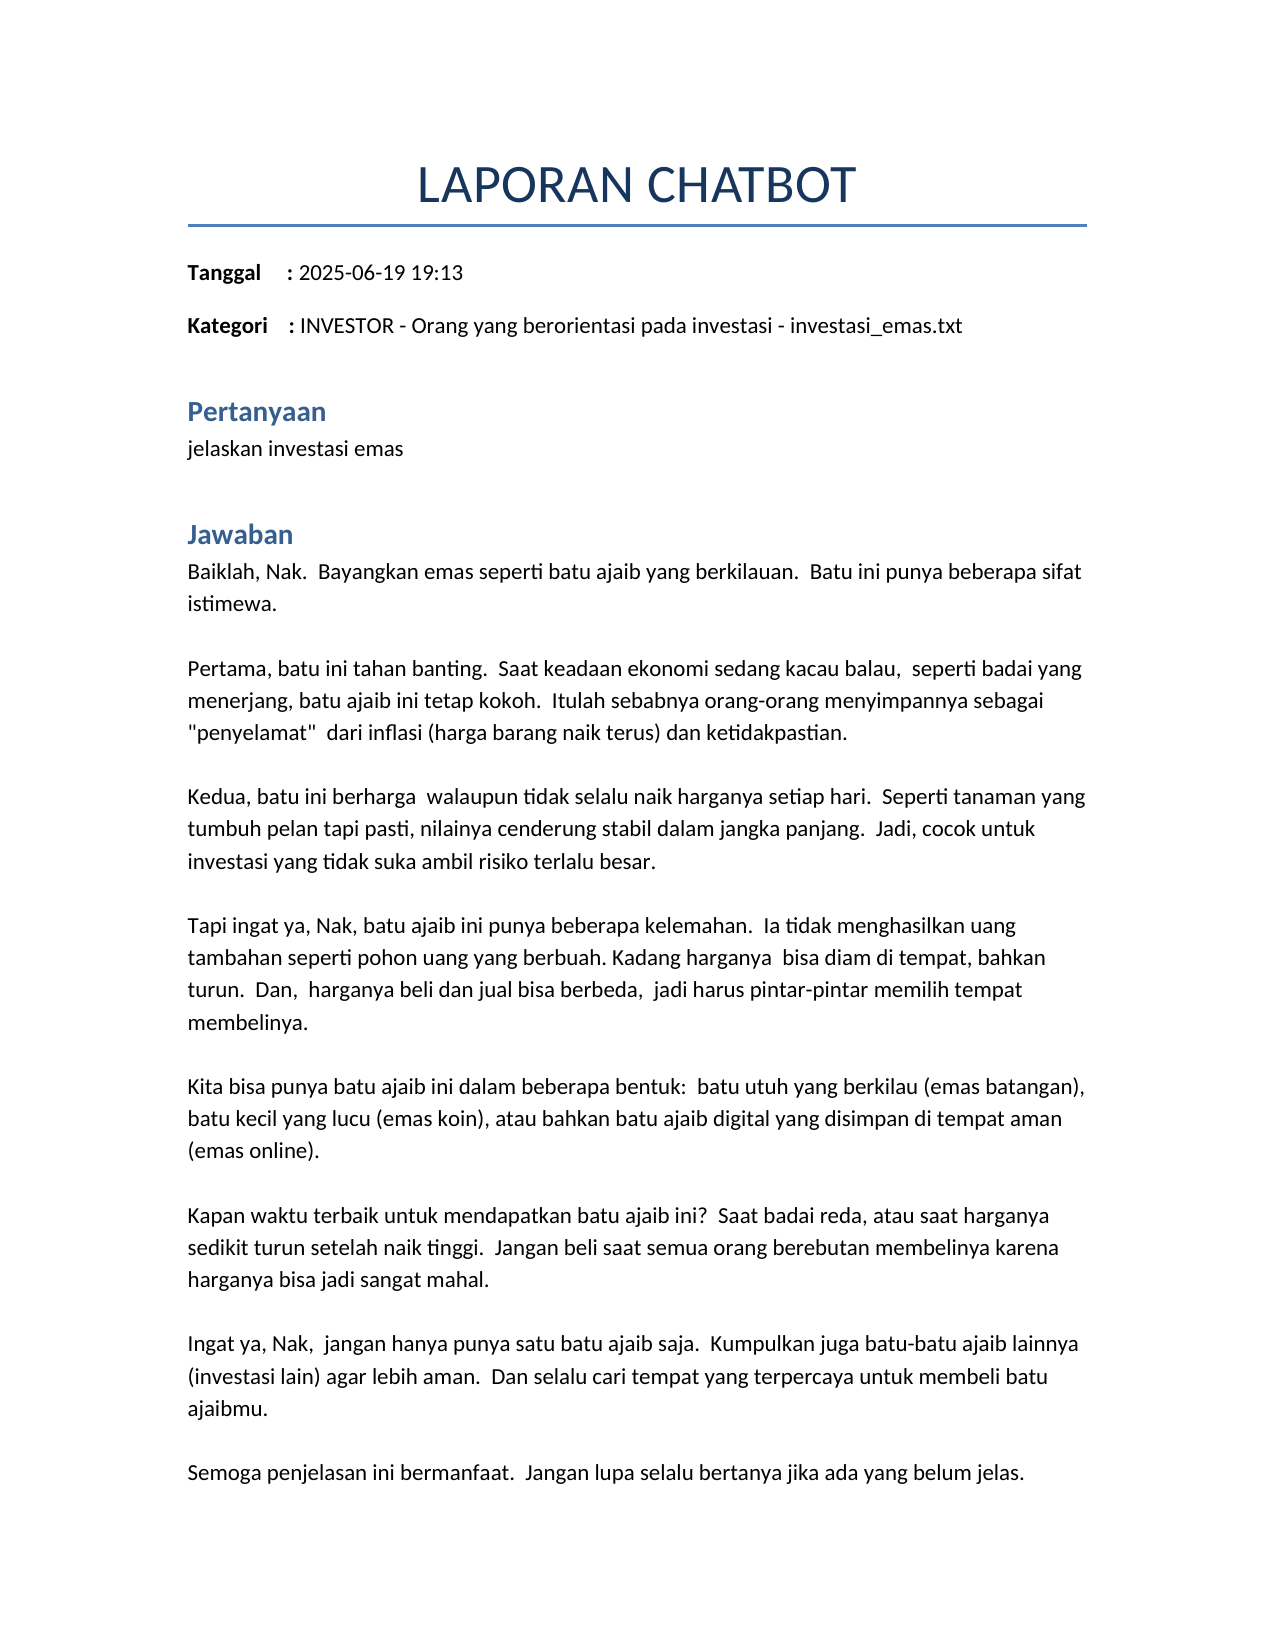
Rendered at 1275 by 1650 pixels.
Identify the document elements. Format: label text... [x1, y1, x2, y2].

subtitle Jawaban [187, 516, 1087, 552]
text Kategori : INVESTOR - Orang yang berorientasi pada investasi - investasi_emas.txt [187, 311, 1087, 339]
text Tanggal : 2025-06-19 19:13 [187, 258, 1087, 286]
subtitle Pertanyaan [187, 393, 1087, 429]
text jelaskan investasi emas [187, 434, 1087, 462]
title LAPORAN CHATBOT [187, 150, 1087, 227]
text Baiklah, Nak. Bayangkan emas seperti batu ajaib yang berkilauan. Batu ini punya beberapa sifat istimewa. Pertama, batu ini tahan banting. Saat keadaan ekonomi sedang kacau balau, seperti badai yang menerjang, batu ajaib ini tetap kokoh. Itulah sebabnya orang-orang menyimpannya sebagai "penyelamat" dari inflasi (harga barang naik terus) dan ketidakpastian. Kedua, batu ini berharga walaupun tidak selalu naik harganya setiap hari. Seperti tanaman yang tumbuh pelan tapi pasti, nilainya cenderung stabil dalam jangka panjang. Jadi, cocok untuk investasi yang tidak suka ambil risiko terlalu besar. Tapi ingat ya, Nak, batu ajaib ini punya beberapa kelemahan. Ia tidak menghasilkan uang tambahan seperti pohon uang yang berbuah. Kadang harganya bisa diam di tempat, bahkan turun. Dan, harganya beli dan jual bisa berbeda, jadi harus pintar-pintar memilih tempat membelinya. Kita bisa punya batu ajaib ini dalam beberapa bentuk: batu utuh yang berkilau (emas batangan), batu kecil yang lucu (emas koin), atau bahkan batu ajaib digital yang disimpan di tempat aman (emas online). Kapan waktu terbaik untuk mendapatkan batu ajaib ini? Saat badai reda, atau saat harganya sedikit turun setelah naik tinggi. Jangan beli saat semua orang berebutan membelinya karena harganya bisa jadi sangat mahal. Ingat ya, Nak, jangan hanya punya satu batu ajaib saja. Kumpulkan juga batu-batu ajaib lainnya (investasi lain) agar lebih aman. Dan selalu cari tempat yang terpercaya untuk membeli batu ajaibmu. Semoga penjelasan ini bermanfaat. Jangan lupa selalu bertanya jika ada yang belum jelas. [187, 557, 1087, 1486]
